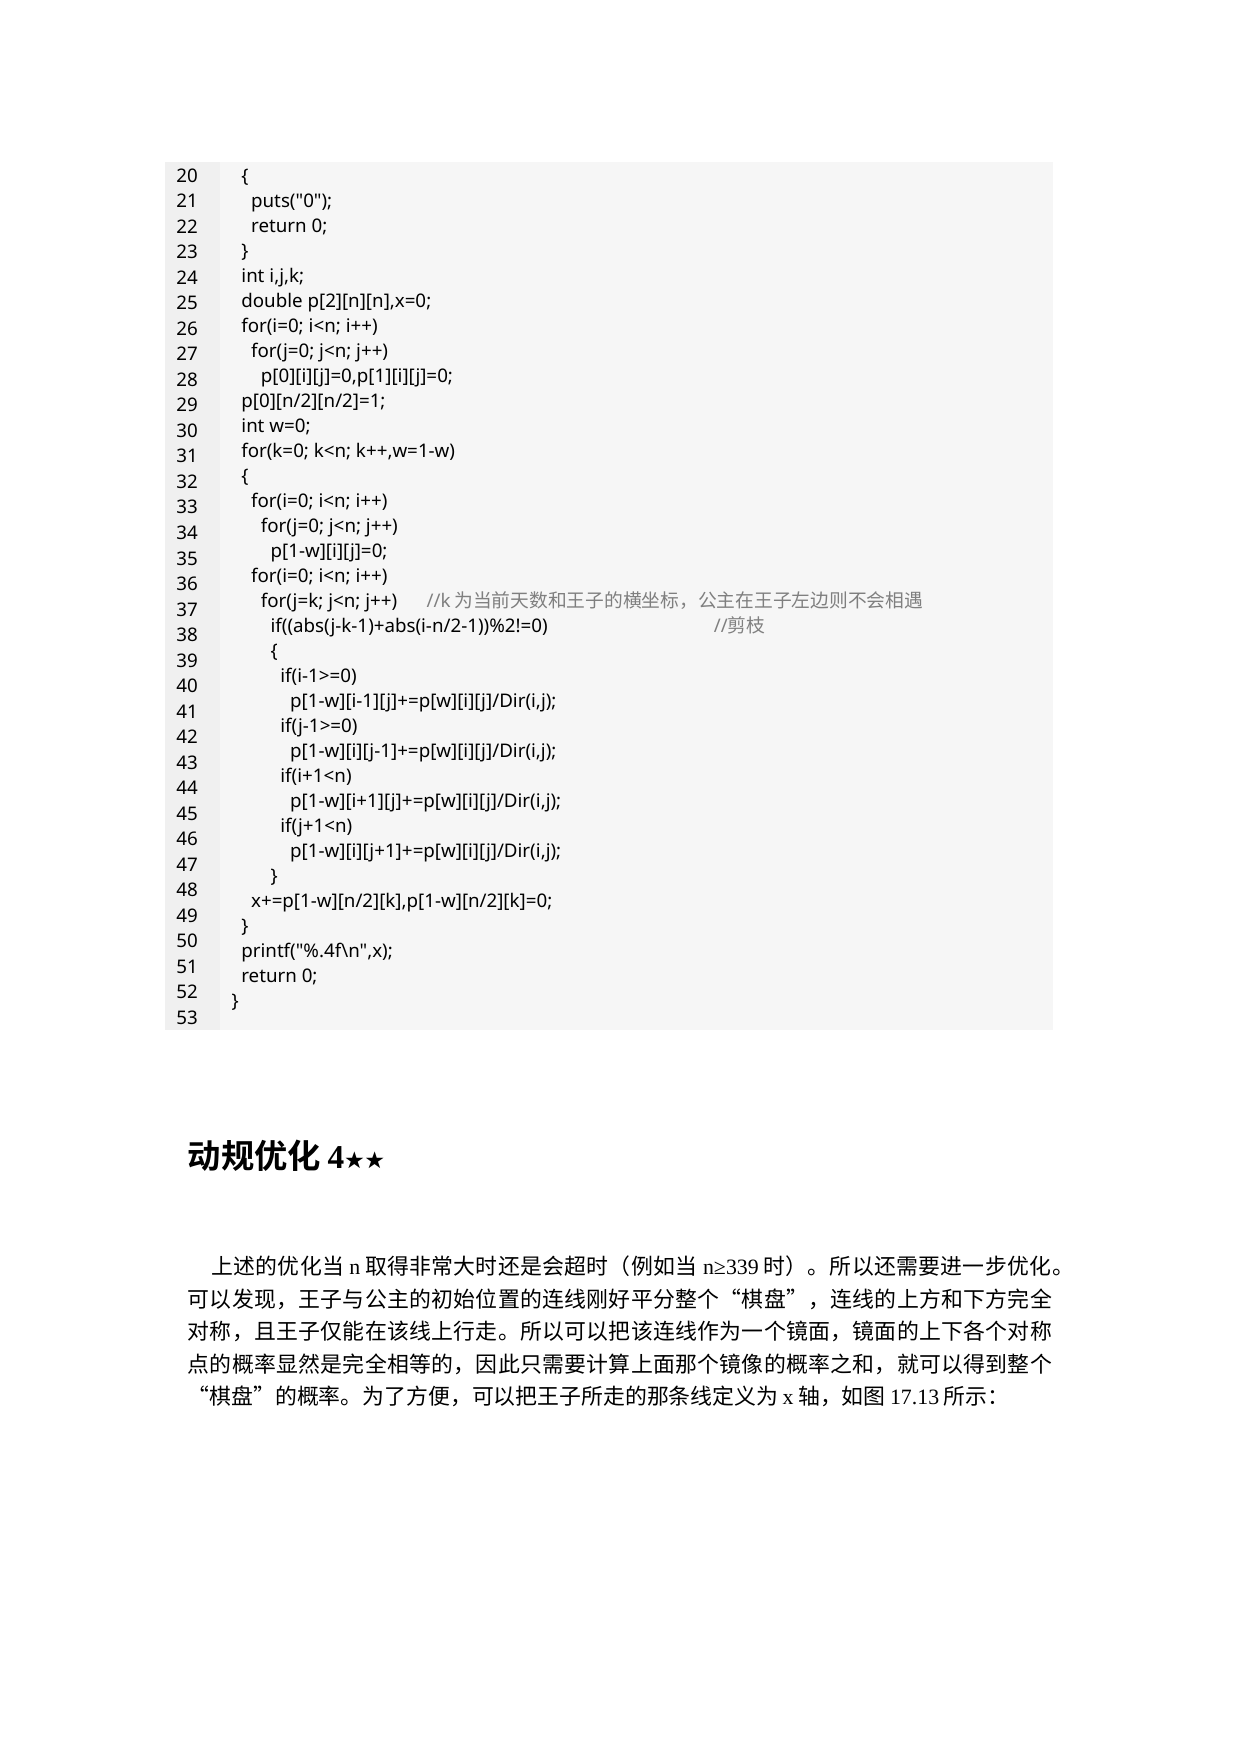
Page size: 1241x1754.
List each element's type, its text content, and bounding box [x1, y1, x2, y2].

subtitle 动规优化4★★ [187, 1122, 1053, 1187]
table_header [220, 162, 1053, 1030]
text 上述的优化当n取得非常大时还是会超时（例如当n≥339时）。所以还需要进一步优化。可以发现，王子与公主的初始位置的连线刚好平分整个“棋盘”，连线的上方和下方完全对称，且王子仅能在该线上行走。所以可以把该连线作为一个镜面，镜面的上下各个对称点的概率显然是完全相等的，因此只需要计算上面那个镜像的概率之和，就可以得到整个“棋盘”的概率。为了方便，可以把王子所走的那条线定义为x轴，如图17.13所示： [187, 1249, 1053, 1411]
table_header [165, 162, 220, 1030]
